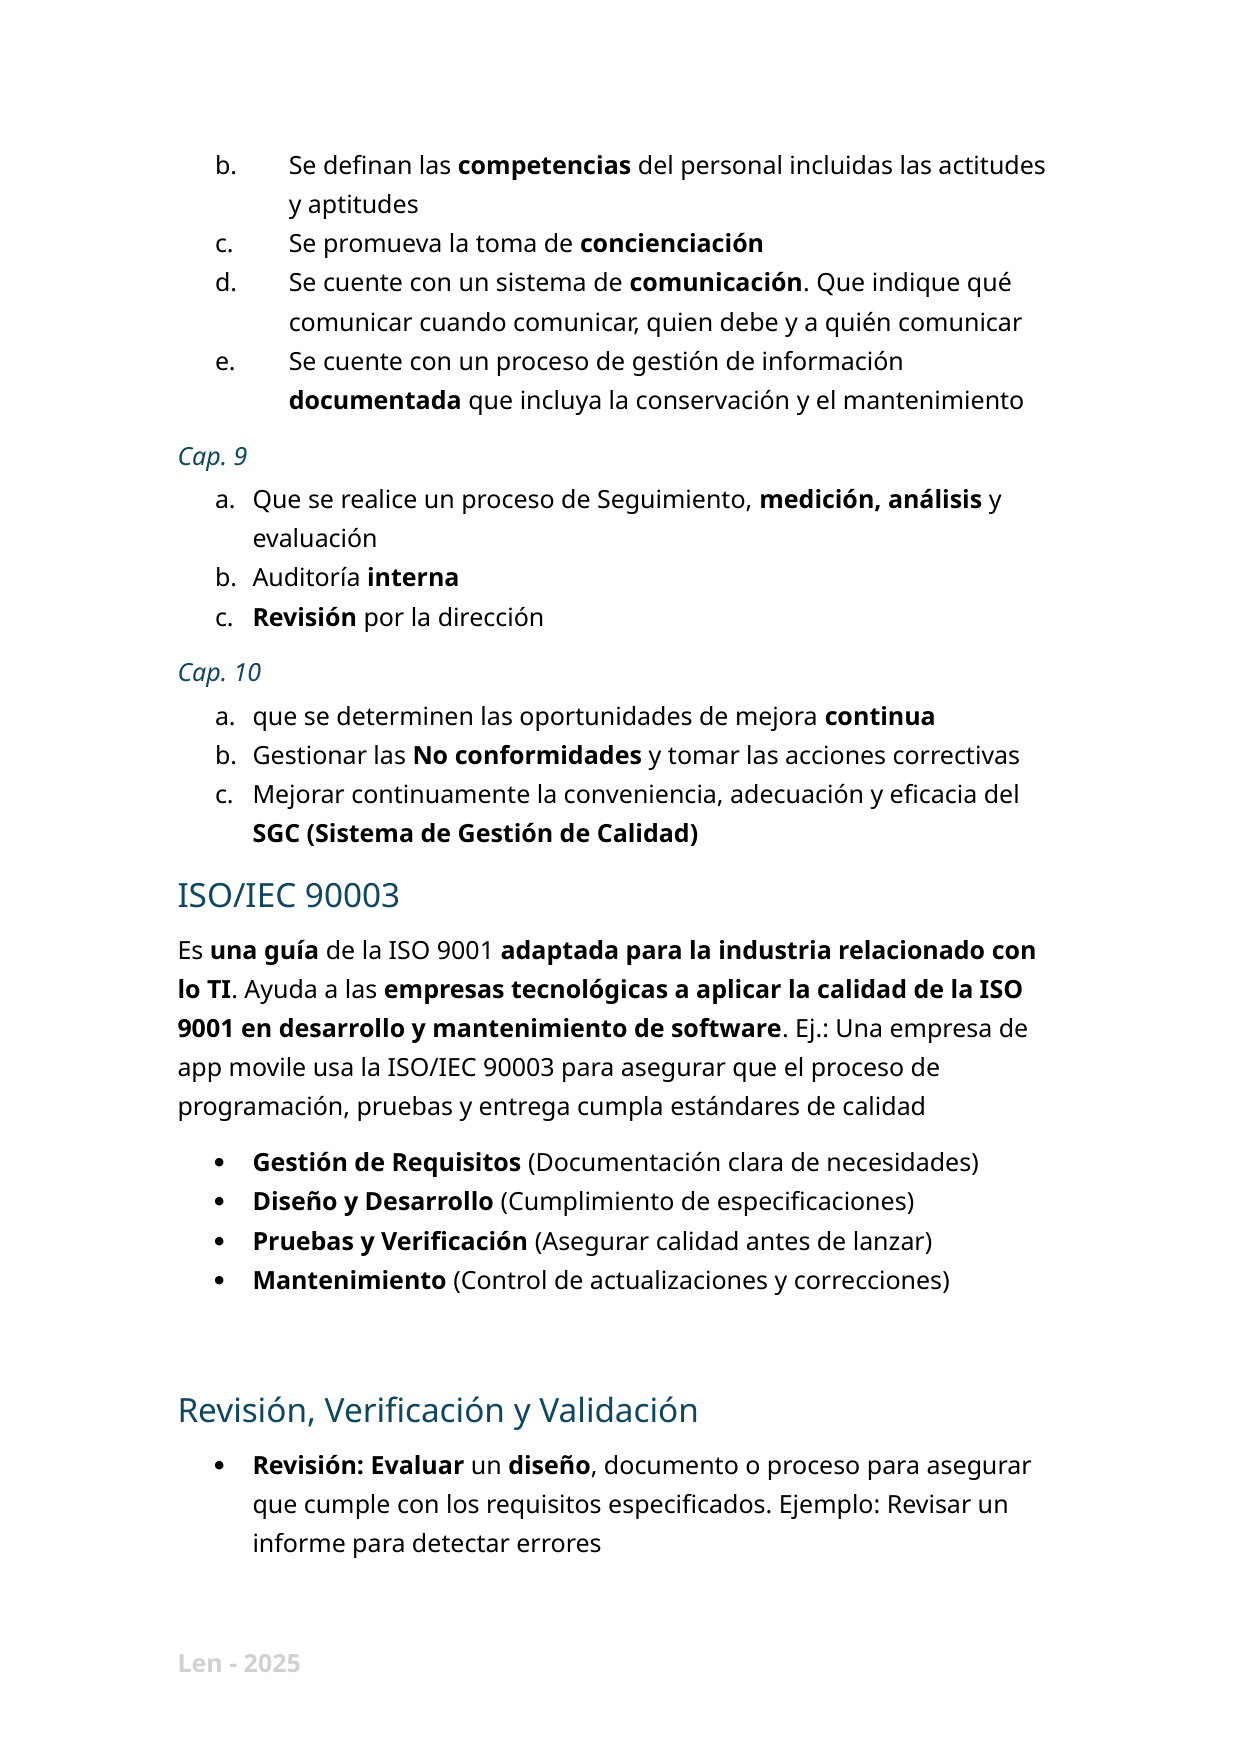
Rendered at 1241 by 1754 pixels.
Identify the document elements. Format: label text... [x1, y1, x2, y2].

list Se definan las competencias del personal incluidas las actitudes y aptitudes [215, 148, 1063, 221]
list Mantenimiento (Control de actualizaciones y correcciones) [215, 1262, 1063, 1296]
list Se promueva la toma de concienciación [215, 226, 1063, 260]
subtitle Cap. 9 [177, 438, 1063, 472]
list Se cuente con un proceso de gestión de información documentada que incluya la conservación y el mantenimiento [215, 343, 1063, 417]
text Es una guía de la ISO 9001 adaptada para la industria relacionado con lo TI. Ayuda a las empresas tecnológicas a aplicar la calidad de la ISO 9001 en desarrollo y mantenimiento de software. Ej.: Una empresa de app movile usa la ISO/IEC 90003 para asegurar que el proceso de programación, pruebas y entrega cumpla estándares de calidad [177, 932, 1063, 1123]
list Gestionar las No conformidades y tomar las acciones correctivas [215, 738, 1063, 772]
list Mejorar continuamente la conveniencia, adecuación y eficacia del SGC (Sistema de Gestión de Calidad) [215, 777, 1063, 850]
list Revisión: Evaluar un diseño, documento o proceso para asegurar que cumple con los requisitos especificados. Ejemplo: Revisar un informe para detectar errores [215, 1447, 1063, 1560]
list Diseño y Desarrollo (Cumplimiento de especificaciones) [215, 1184, 1063, 1218]
list que se determinen las oportunidades de mejora continua [215, 698, 1063, 732]
list Pruebas y Verificación (Asegurar calidad antes de lanzar) [215, 1223, 1063, 1257]
subtitle ISO/IEC 90003 [177, 872, 1063, 917]
list Gestión de Requisitos (Documentación clara de necesidades) [215, 1145, 1063, 1179]
subtitle Revisión, Verificación y Validación [177, 1387, 1063, 1432]
list Revisión por la dirección [215, 599, 1063, 633]
list Se cuente con un sistema de comunicación. Que indique qué comunicar cuando comunicar, quien debe y a quién comunicar [215, 265, 1063, 338]
list Que se realice un proceso de Seguimiento, medición, análisis y evaluación [215, 482, 1063, 555]
list Auditoría interna [215, 560, 1063, 594]
subtitle Cap. 10 [177, 655, 1063, 689]
